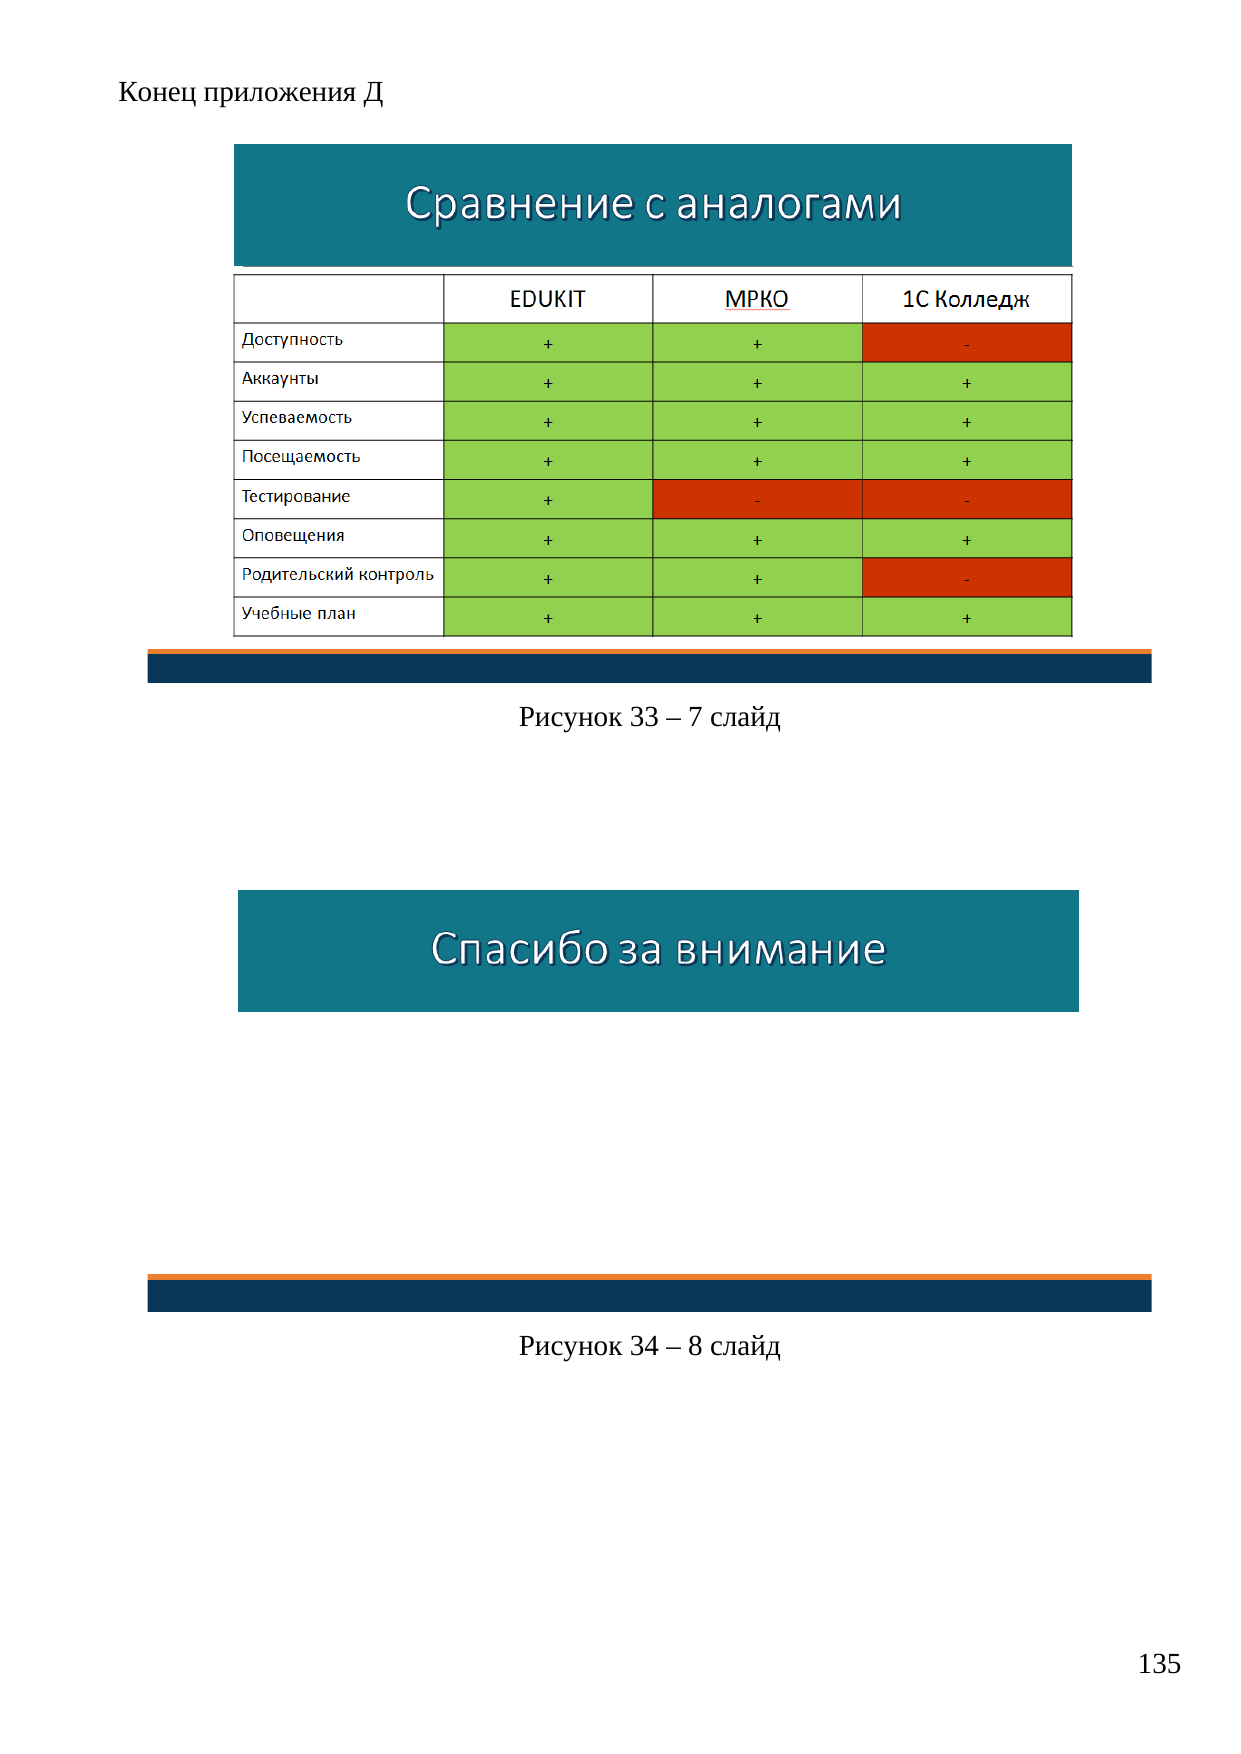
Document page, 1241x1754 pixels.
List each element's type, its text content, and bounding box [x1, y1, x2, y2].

picture [147, 124, 1152, 683]
picture [147, 749, 1152, 1312]
